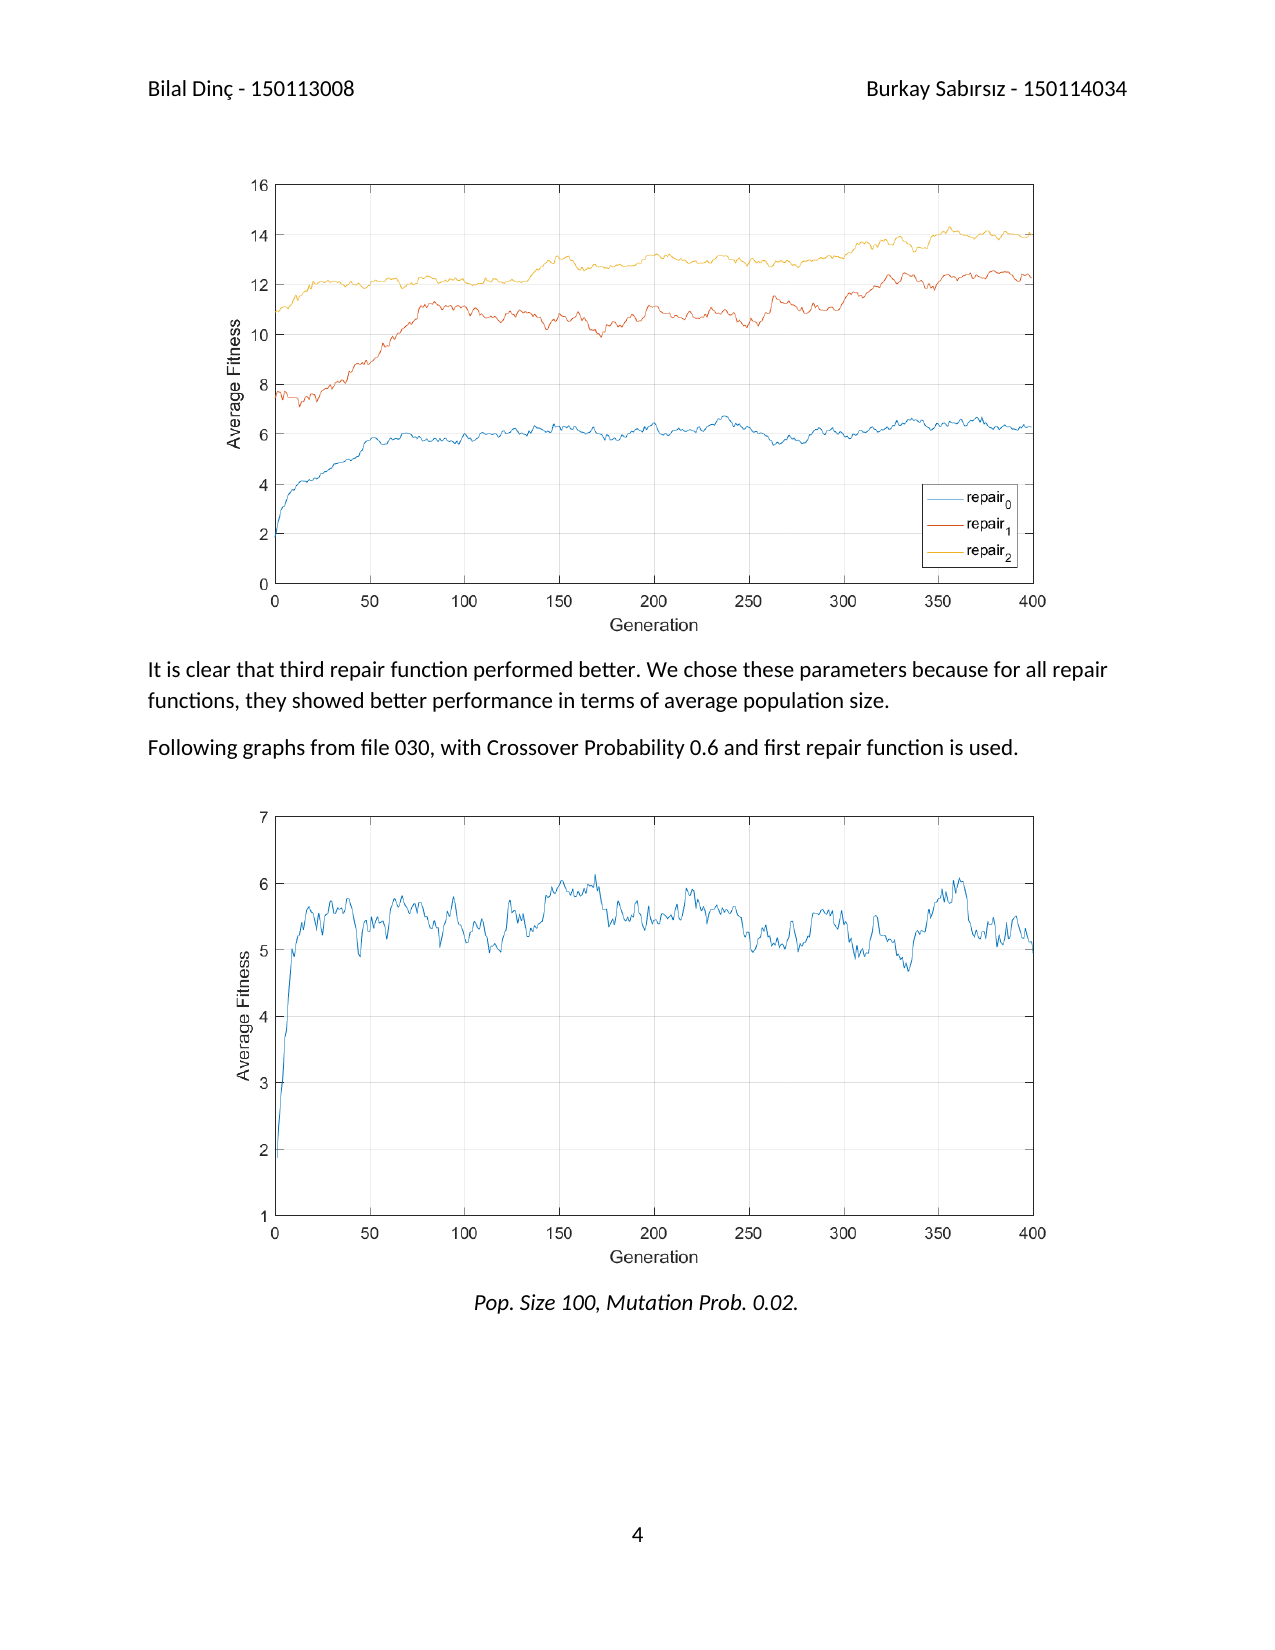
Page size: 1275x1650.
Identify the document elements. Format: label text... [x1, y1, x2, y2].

picture [147, 779, 1126, 1269]
text Following graphs from file 030, with Crossover Probability 0.6 and first repair function is used. [148, 733, 1127, 761]
text Pop. Size 100, Mutation Prob. 0.02. [148, 1288, 1127, 1316]
text It is clear that third repair function performed better. We chose these parameters because for all repair functions, they showed better performance in terms of average population size. [148, 656, 1127, 714]
picture [147, 147, 1126, 637]
